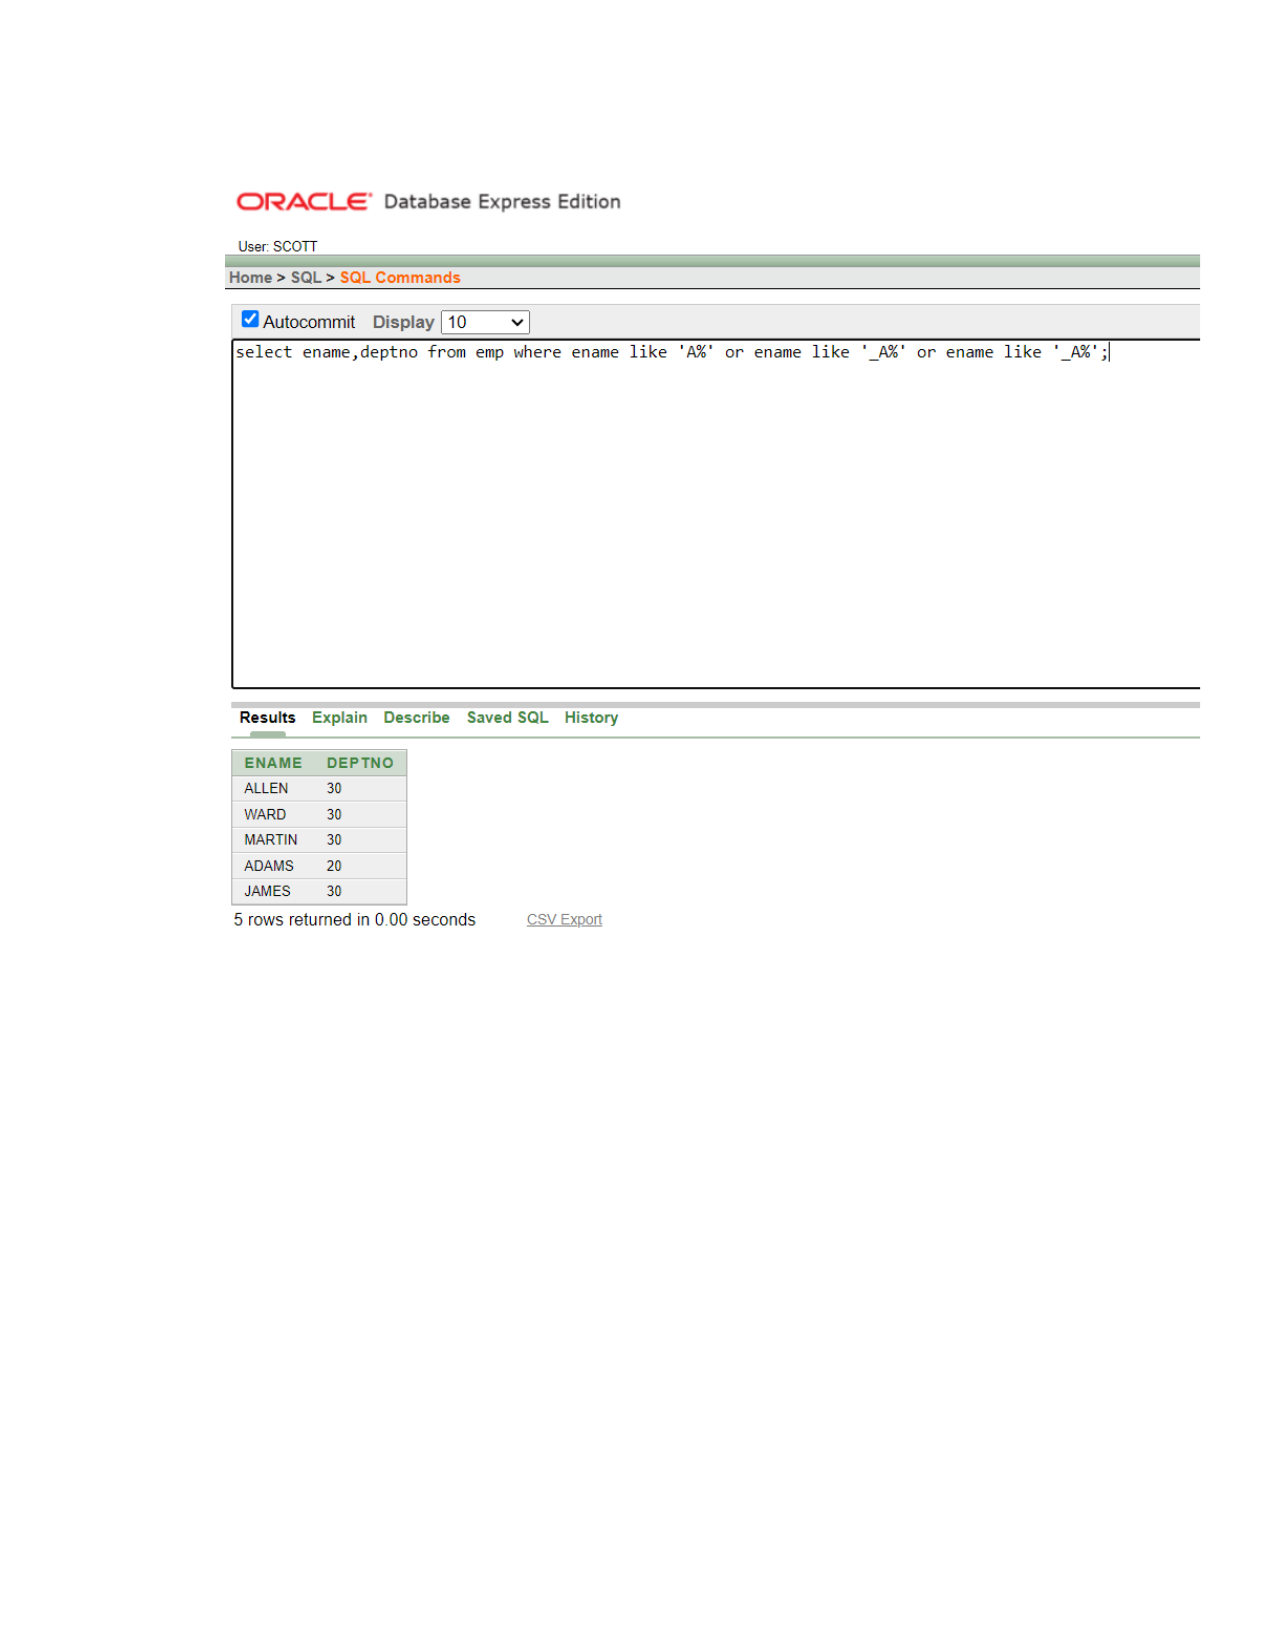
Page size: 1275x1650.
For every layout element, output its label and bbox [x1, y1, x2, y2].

picture [225, 179, 1200, 978]
